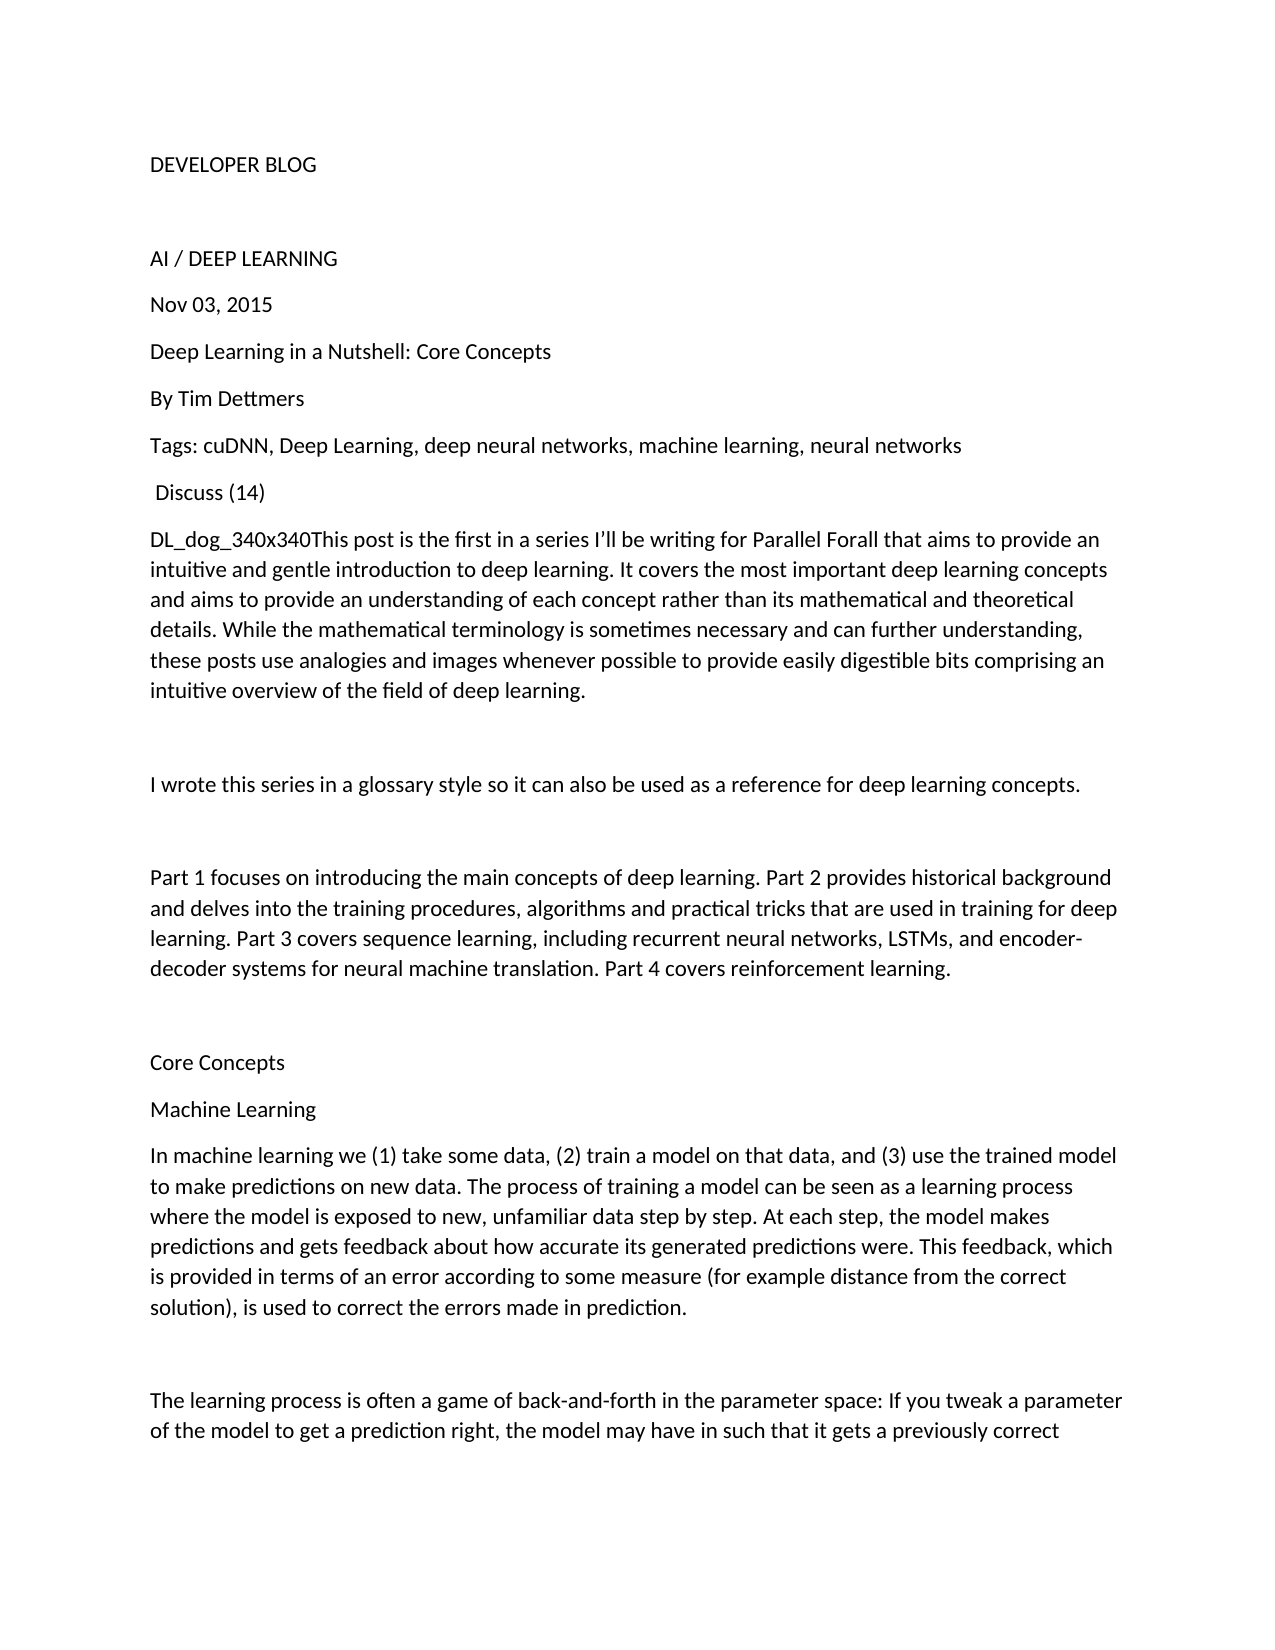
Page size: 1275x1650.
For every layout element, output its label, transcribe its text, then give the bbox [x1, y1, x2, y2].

text Part 1 focuses on introducing the main concepts of deep learning. Part 2 provides historical background and delves into the training procedures, algorithms and practical tricks that are used in training for deep learning. Part 3 covers sequence learning, including recurrent neural networks, LSTMs, and encoder-decoder systems for neural machine translation. Part 4 covers reinforcement learning. [150, 863, 1125, 982]
text DEVELOPER BLOG [150, 150, 1125, 178]
text I wrote this series in a glossary style so it can also be used as a reference for deep learning concepts. [150, 770, 1125, 798]
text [150, 1386, 1125, 1445]
text Core Concepts [150, 1048, 1125, 1076]
text Machine Learning [150, 1095, 1125, 1123]
text AI / DEEP LEARNING [150, 244, 1125, 272]
text In machine learning we (1) take some data, (2) train a model on that data, and (3) use the trained model to make predictions on new data. The process of training a model can be seen as a learning process where the model is exposed to new, unfamiliar data step by step. At each step, the model makes predictions and gets feedback about how accurate its generated predictions were. This feedback, which is provided in terms of an error according to some measure (for example distance from the correct solution), is used to correct the errors made in prediction. [150, 1142, 1125, 1321]
text Deep Learning in a Nutshell: Core Concepts [150, 337, 1125, 366]
text By Tim Dettmers [150, 384, 1125, 412]
text Tags: cuDNN, Deep Learning, deep neural networks, machine learning, neural networks [150, 431, 1125, 459]
text Nov 03, 2015 [150, 291, 1125, 319]
text Discuss (14) [150, 478, 1125, 506]
text DL_dog_340x340This post is the first in a series I’ll be writing for Parallel Forall that aims to provide an intuitive and gentle introduction to deep learning. It covers the most important deep learning concepts and aims to provide an understanding of each concept rather than its mathematical and theoretical details. While the mathematical terminology is sometimes necessary and can further understanding, these posts use analogies and images whenever possible to provide easily digestible bits comprising an intuitive overview of the field of deep learning. [150, 525, 1125, 704]
